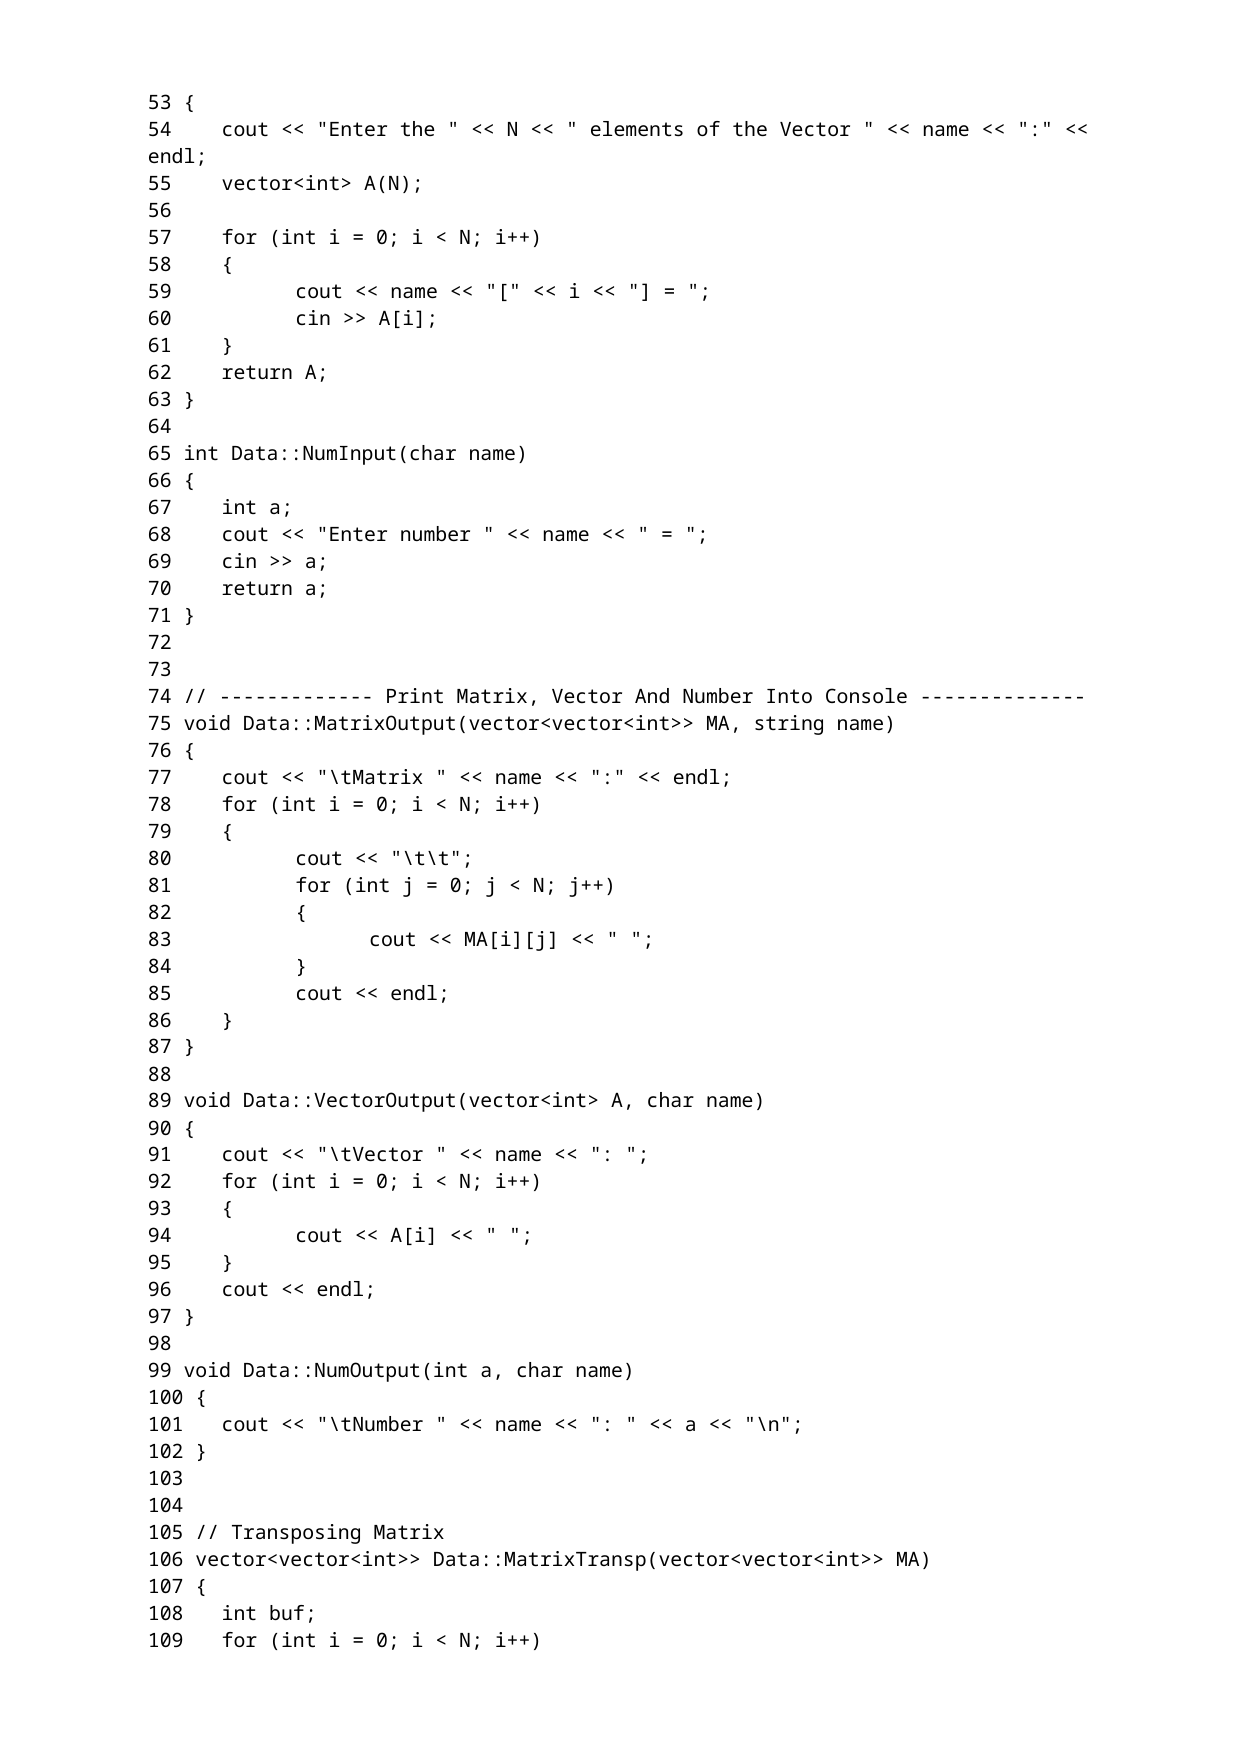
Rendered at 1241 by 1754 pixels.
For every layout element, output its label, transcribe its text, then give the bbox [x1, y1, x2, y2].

text 90 { [148, 1114, 1152, 1141]
text 104 [148, 1491, 1152, 1518]
text 92 for (int i = 0; i < N; i++) [148, 1168, 1152, 1195]
text 107 { [148, 1572, 1152, 1599]
text 93 { [148, 1195, 1152, 1222]
text 58 { [148, 250, 1152, 277]
text 57 for (int i = 0; i < N; i++) [148, 223, 1152, 250]
text 94 cout << A[i] << " "; [148, 1222, 1152, 1249]
text 108 int buf; [148, 1599, 1152, 1626]
text 70 return a; [148, 574, 1152, 601]
text 63 } [148, 385, 1152, 412]
text 81 for (int j = 0; j < N; j++) [148, 871, 1152, 898]
text 105 // Transposing Matrix [148, 1518, 1152, 1545]
text 79 { [148, 817, 1152, 844]
text 91 cout << "\tVector " << name << ": "; [148, 1141, 1152, 1168]
text 101 cout << "\tNumber " << name << ": " << a << "\n"; [148, 1411, 1152, 1437]
text 85 cout << endl; [148, 979, 1152, 1006]
text 56 [148, 196, 1152, 223]
text 67 int a; [148, 493, 1152, 520]
text 96 cout << endl; [148, 1276, 1152, 1303]
text 84 } [148, 952, 1152, 979]
text 78 for (int i = 0; i < N; i++) [148, 790, 1152, 817]
text 95 } [148, 1249, 1152, 1276]
text 72 [148, 628, 1152, 655]
text 75 void Data::MatrixOutput(vector<vector<int>> MA, string name) [148, 709, 1152, 736]
text 99 void Data::NumOutput(int a, char name) [148, 1357, 1152, 1383]
text 77 cout << "\tMatrix " << name << ":" << endl; [148, 763, 1152, 790]
text 102 } [148, 1437, 1152, 1464]
text 100 { [148, 1383, 1152, 1411]
text 97 } [148, 1303, 1152, 1329]
text 59 cout << name << "[" << i << "] = "; [148, 277, 1152, 304]
text 55 vector<int> A(N); [148, 169, 1152, 196]
text 86 } [148, 1006, 1152, 1033]
text 68 cout << "Enter number " << name << " = "; [148, 520, 1152, 547]
text 103 [148, 1464, 1152, 1491]
text 65 int Data::NumInput(char name) [148, 439, 1152, 466]
text 83 cout << MA[i][j] << " "; [148, 925, 1152, 952]
text 53 { [148, 88, 1152, 116]
text 54 cout << "Enter the " << N << " elements of the Vector " << name << ":" << endl; [148, 116, 1152, 169]
text 106 vector<vector<int>> Data::MatrixTransp(vector<vector<int>> MA) [148, 1545, 1152, 1572]
text 74 // ------------- Print Matrix, Vector And Number Into Console -------------- [148, 682, 1152, 709]
text 73 [148, 655, 1152, 682]
text 76 { [148, 736, 1152, 763]
text 66 { [148, 466, 1152, 493]
text 89 void Data::VectorOutput(vector<int> A, char name) [148, 1087, 1152, 1114]
text 98 [148, 1329, 1152, 1357]
text 60 cin >> A[i]; [148, 304, 1152, 331]
text 71 } [148, 601, 1152, 628]
text 61 } [148, 331, 1152, 358]
text 64 [148, 412, 1152, 439]
text 88 [148, 1060, 1152, 1087]
text 62 return A; [148, 358, 1152, 385]
text 69 cin >> a; [148, 547, 1152, 574]
text 109 for (int i = 0; i < N; i++) [148, 1626, 1152, 1653]
text 82 { [148, 898, 1152, 925]
text 87 } [148, 1033, 1152, 1060]
text 80 cout << "\t\t"; [148, 844, 1152, 871]
